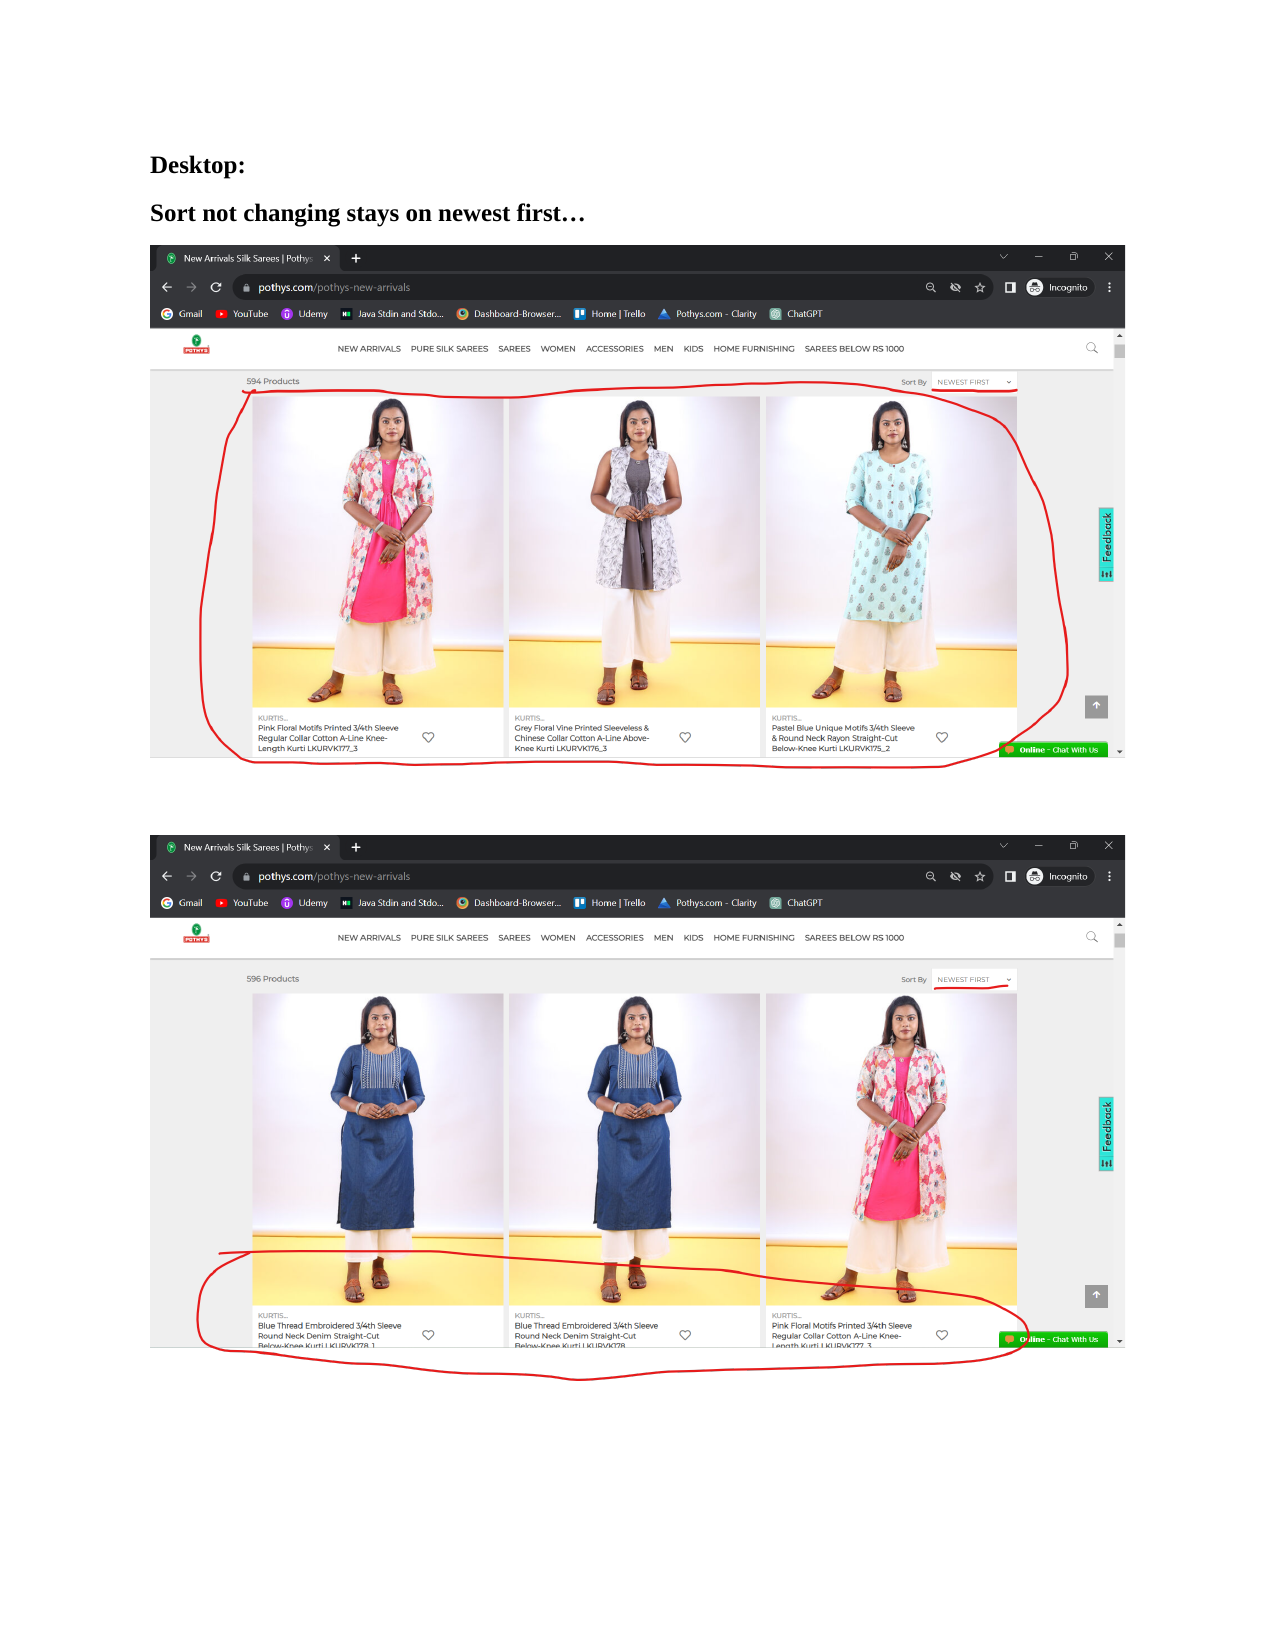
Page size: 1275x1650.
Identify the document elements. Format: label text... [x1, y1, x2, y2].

picture [150, 835, 1125, 1381]
text Desktop: [150, 150, 1125, 179]
text Sort not changing stays on newest first… [150, 198, 1125, 226]
picture [150, 245, 1125, 769]
